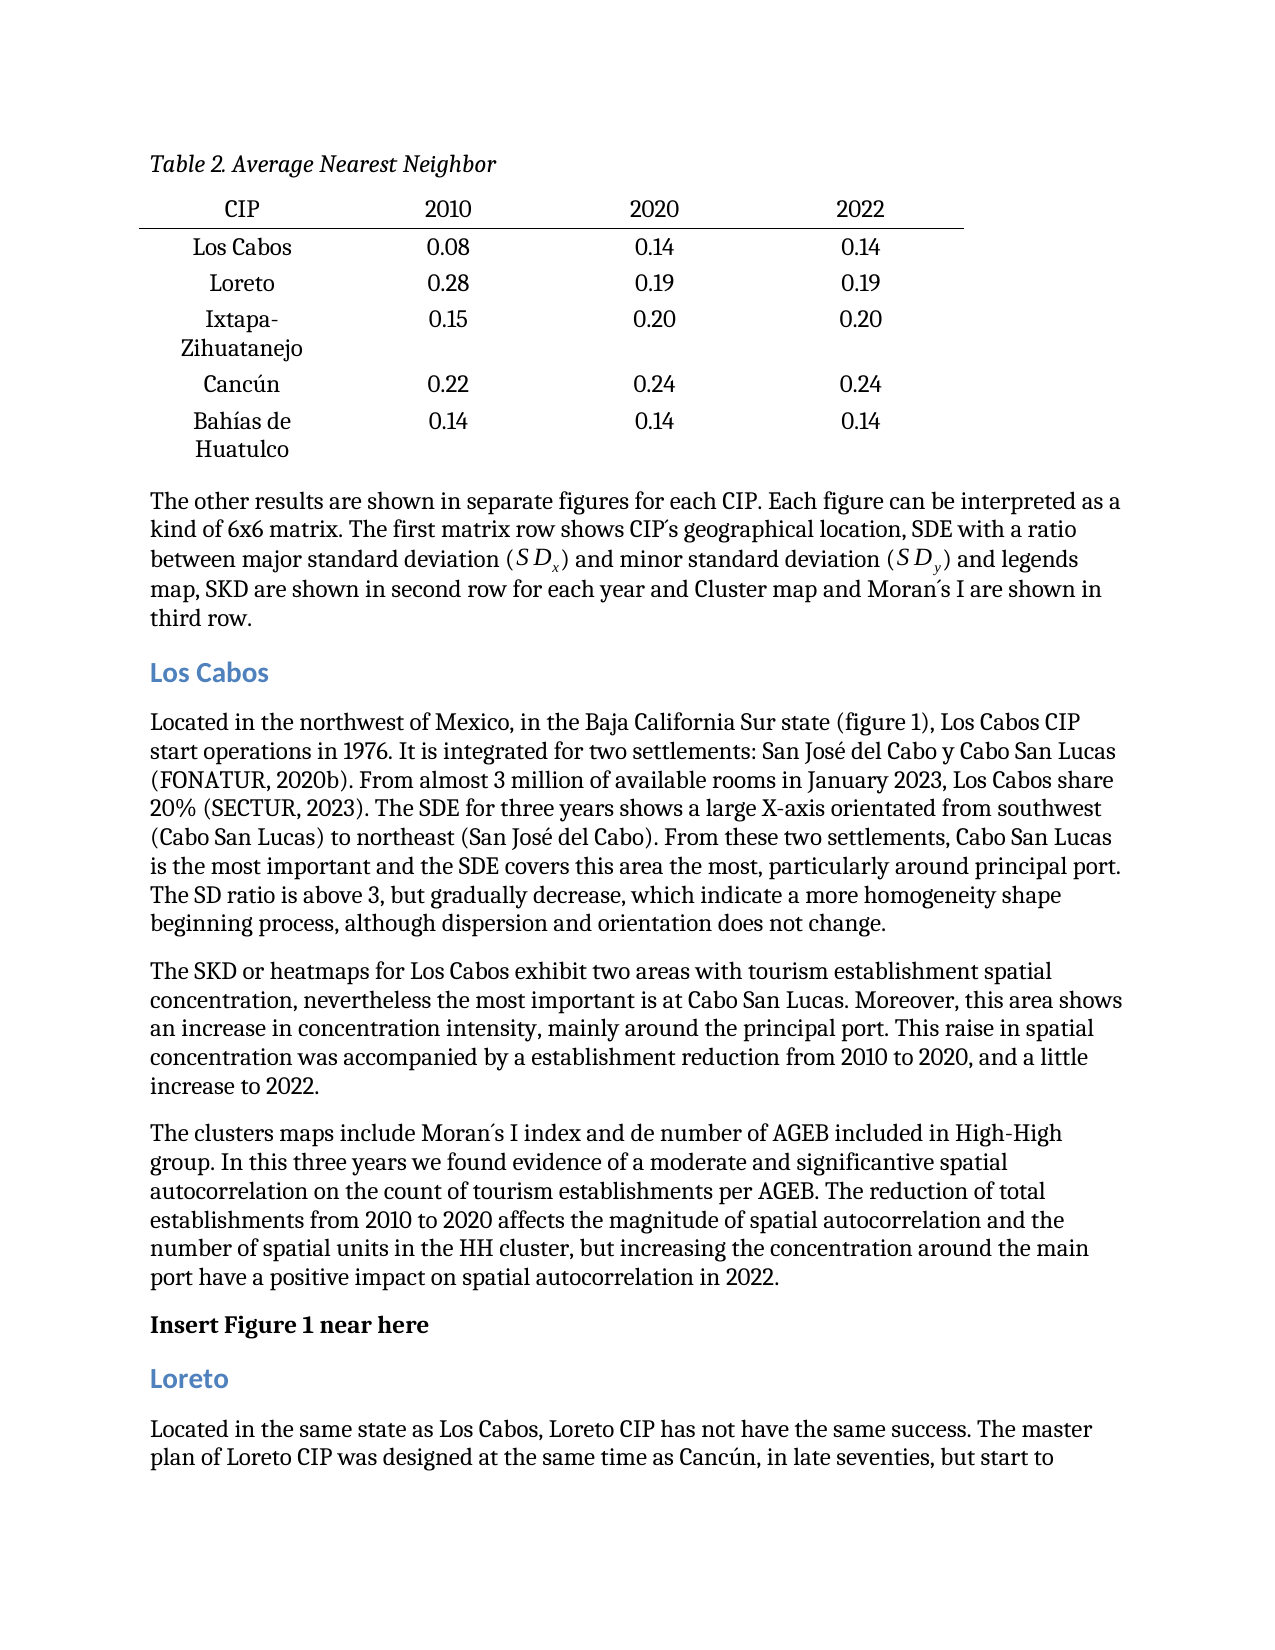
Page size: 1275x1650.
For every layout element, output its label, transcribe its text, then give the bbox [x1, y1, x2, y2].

table_cell Cancún [139, 367, 345, 403]
table_cell 0.14 [758, 229, 964, 265]
table_cell 0.24 [758, 367, 964, 403]
table_cell 0.15 [345, 302, 551, 367]
table_cell Los Cabos [139, 229, 345, 265]
subtitle Los Cabos [150, 654, 1125, 689]
table_cell 0.22 [345, 367, 551, 403]
text Insert Figure 1 near here [150, 1311, 1125, 1339]
table_cell Loreto [139, 265, 345, 302]
table_header 2010 [345, 191, 551, 227]
text Located in the northwest of Mexico, in the Baja California Sur state (figure 1), Los Cabos CIP start operations in 1976. It is integrated for two settlements: San José del Cabo y Cabo San Lucas (FONATUR, 2020b). From almost 3 million of available rooms in January 2023, Los Cabos share 20% (SECTUR, 2023). The SDE for three years shows a large X-axis orientated from southwest (Cabo San Lucas) to northeast (San José del Cabo). From these two settlements, Cabo San Lucas is the most important and the SDE covers this area the most, particularly around principal port. The SD ratio is above 3, but gradually decrease, which indicate a more homogeneity shape beginning process, although dispersion and orientation does not change. [150, 708, 1125, 938]
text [150, 1414, 1125, 1472]
text The SKD or heatmaps for Los Cabos exhibit two areas with tourism establishment spatial concentration, nevertheless the most important is at Cabo San Lucas. Moreover, this area shows an increase in concentration intensity, mainly around the principal port. This raise in spatial concentration was accompanied by a establishment reduction from 2010 to 2020, and a little increase to 2022. [150, 957, 1125, 1101]
table_cell 0.19 [758, 265, 964, 302]
table_cell 0.28 [345, 265, 551, 302]
table_cell 0.20 [758, 302, 964, 367]
table_header 2020 [551, 191, 757, 227]
table_cell 0.14 [345, 403, 551, 468]
text The clusters maps include Moran´s I index and de number of AGEB included in High-High group. In this three years we found evidence of a moderate and significantive spatial autocorrelation on the count of tourism establishments per AGEB. The reduction of total establishments from 2010 to 2020 affects the magnitude of spatial autocorrelation and the number of spatial units in the HH cluster, but increasing the concentration around the main port have a positive impact on spatial autocorrelation in 2022. [150, 1119, 1125, 1292]
table_cell Ixtapa-Zihuatanejo [139, 302, 345, 367]
text The other results are shown in separate figures for each CIP. Each figure can be interpreted as a kind of 6x6 matrix. The first matrix row shows CIP´s geographical location, SDE with a ratio between major standard deviation () and minor standard deviation () and legends map, SKD are shown in second row for each year and Cluster map and Moran´s I are shown in third row. [150, 487, 1125, 633]
table_cell 0.14 [758, 403, 964, 468]
text Table 2. Average Nearest Neighbor [150, 150, 1125, 179]
table_cell 0.08 [345, 229, 551, 265]
table_cell 0.20 [551, 302, 757, 367]
subtitle Loreto [150, 1360, 1125, 1396]
table_header CIP [139, 191, 345, 227]
table_cell 0.24 [551, 367, 757, 403]
table_cell 0.19 [551, 265, 757, 302]
table_cell Bahías de Huatulco [139, 403, 345, 468]
table_cell 0.14 [551, 229, 757, 265]
table_header 2022 [758, 191, 964, 227]
table_cell 0.14 [551, 403, 757, 468]
